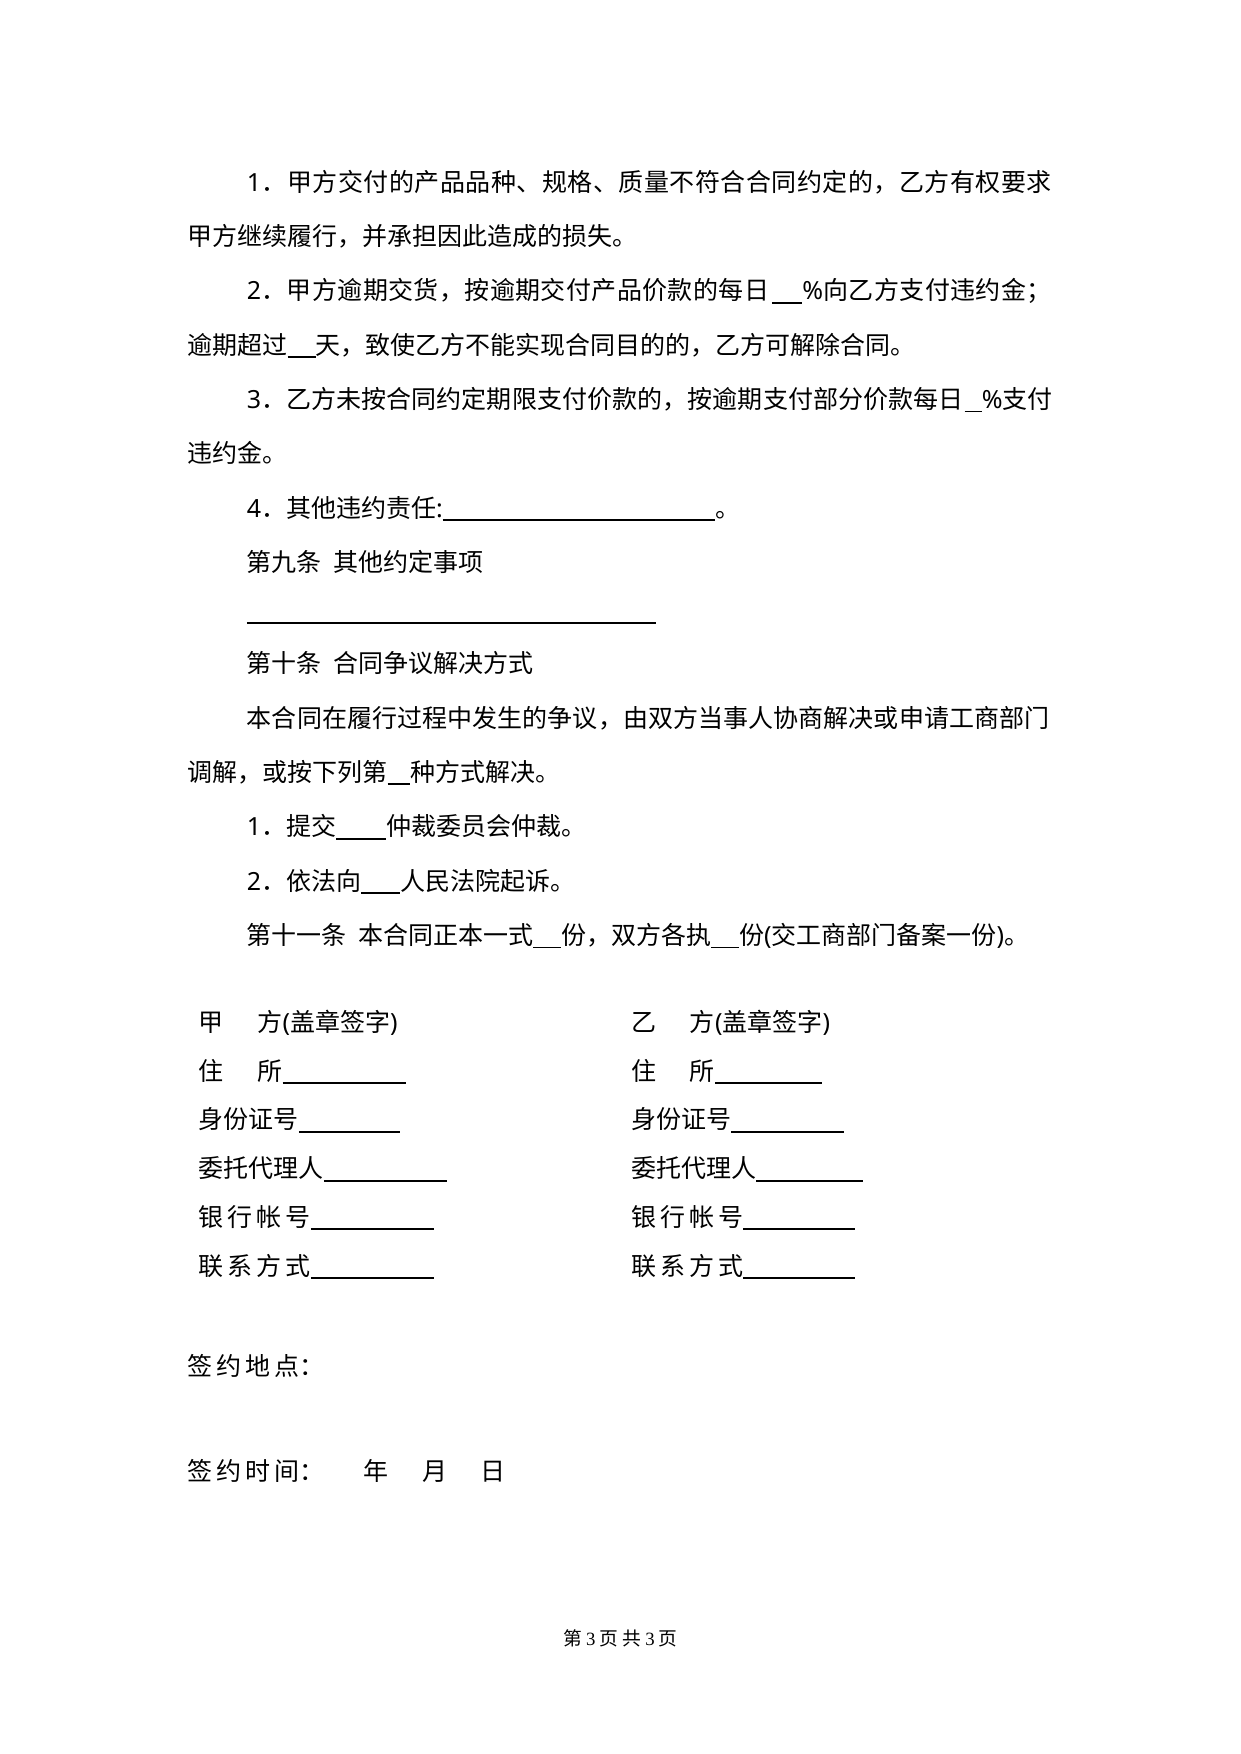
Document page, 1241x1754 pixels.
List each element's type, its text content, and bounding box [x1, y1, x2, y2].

text 本合同在履行过程中发生的争议，由双方当事人协商解决或申请工商部门调解，或按下列第 种方式解决。 [187, 698, 1053, 789]
text 1．提交 仲裁委员会仲裁。 [187, 807, 1053, 843]
text 2．依法向 人民法院起诉。 [187, 861, 1053, 897]
table_cell 银行帐号 [188, 1198, 620, 1246]
table_cell 委托代理人 [188, 1149, 620, 1197]
text 4．其他违约责任: 。 [187, 488, 1053, 524]
table_cell 身份证号 [620, 1100, 1053, 1149]
table_cell 住 所 [620, 1051, 1053, 1100]
text 第十条 合同争议解决方式 [187, 644, 1053, 680]
text 签约时间： 年 月 日 [187, 1451, 1053, 1488]
table_header 甲 方(盖章签字) [188, 1003, 620, 1051]
text 1．甲方交付的产品品种、规格、质量不符合合同约定的，乙方有权要求甲方继续履行，并承担因此造成的损失。 [187, 162, 1053, 253]
table_cell 联系方式 [620, 1246, 1053, 1295]
table_header 乙 方(盖章签字) [620, 1003, 1053, 1051]
table_cell 委托代理人 [620, 1149, 1053, 1197]
text 3．乙方未按合同约定期限支付价款的，按逾期支付部分价款每日 %支付违约金。 [187, 379, 1053, 470]
table_cell 联系方式 [188, 1246, 620, 1295]
text 签约地点： [187, 1346, 1053, 1382]
table_cell 身份证号 [188, 1100, 620, 1149]
table_cell 银行帐号 [620, 1198, 1053, 1246]
table_cell 住 所 [188, 1051, 620, 1100]
text 2．甲方逾期交货，按逾期交付产品价款的每日 %向乙方支付违约金；逾期超过 天，致使乙方不能实现合同目的的，乙方可解除合同。 [187, 271, 1053, 361]
text 第十一条 本合同正本一式 份，双方各执 份(交工商部门备案一份)。 [187, 916, 1053, 952]
text 第九条 其他约定事项 [187, 543, 1053, 579]
